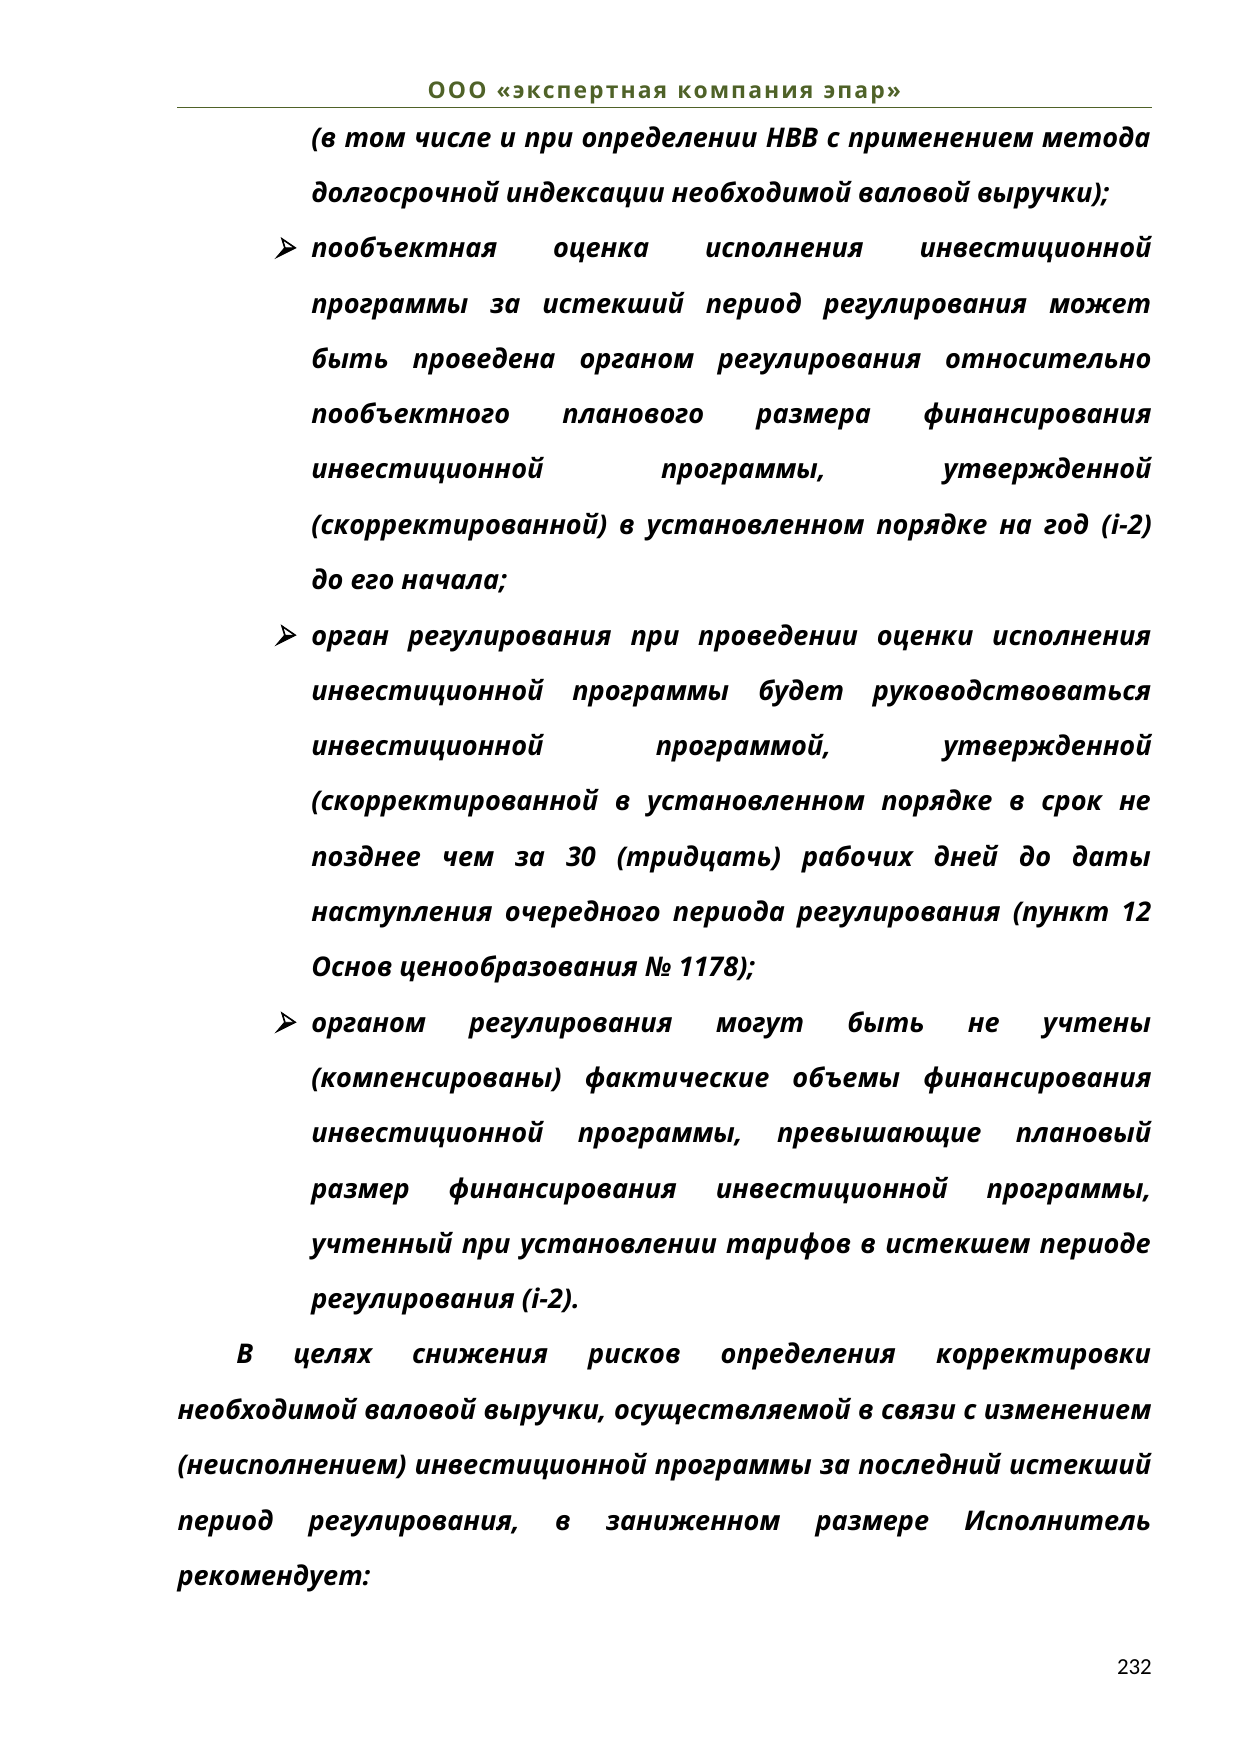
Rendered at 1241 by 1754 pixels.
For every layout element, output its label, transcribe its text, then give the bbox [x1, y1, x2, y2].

list органом регулирования могут быть не учтены (компенсированы) фактические объемы финансирования инвестиционной программы, превышающие плановый размер финансирования инвестиционной программы, учтенный при установлении тарифов в истекшем периоде регулирования (i-2). [274, 1003, 1152, 1317]
text В целях снижения рисков определения корректировки необходимой валовой выручки, осуществляемой в связи с изменением (неисполнением) инвестиционной программы за последний истекший период регулирования, в заниженном размере Исполнитель рекомендует: [177, 1335, 1152, 1593]
list орган регулирования при проведении оценки исполнения инвестиционной программы будет руководствоваться инвестиционной программой, утвержденной (скорректированной в установленном порядке в срок не позднее чем за 30 (тридцать) рабочих дней до даты наступления очередного периода регулирования (пункт 12 Основ ценообразования № 1178); [274, 616, 1152, 985]
list пообъектная оценка исполнения инвестиционной программы за истекший период регулирования может быть проведена органом регулирования относительно пообъектного планового размера финансирования инвестиционной программы, утвержденной (скорректированной) в установленном порядке на год (i-2) до его начала; [274, 229, 1152, 597]
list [274, 118, 1152, 210]
